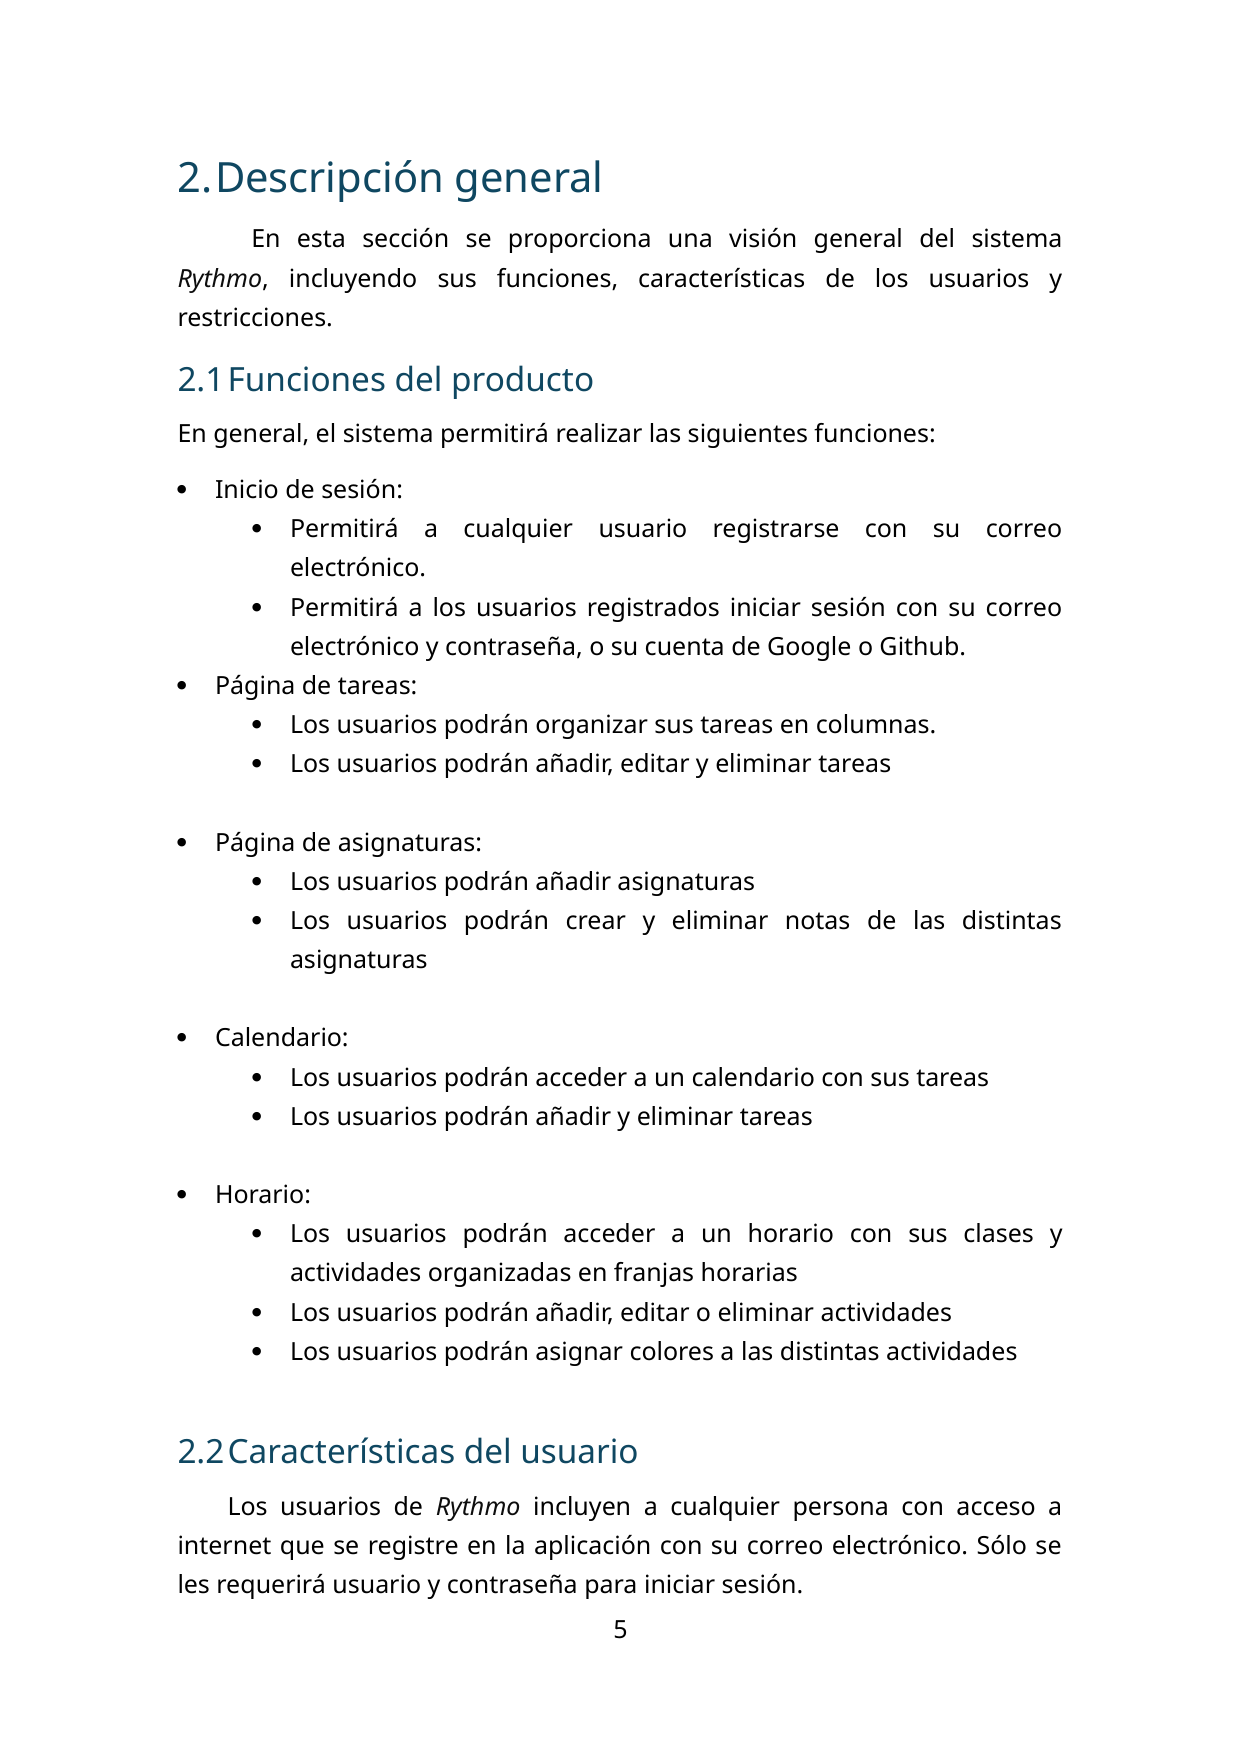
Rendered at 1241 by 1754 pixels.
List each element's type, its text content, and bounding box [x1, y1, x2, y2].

list Los usuarios podrán crear y eliminar notas de las distintas asignaturas [252, 902, 1063, 976]
list Los usuarios podrán organizar sus tareas en columnas. [252, 707, 1063, 741]
list Los usuarios podrán acceder a un calendario con sus tareas [252, 1059, 1063, 1093]
list Horario: [177, 1177, 1063, 1211]
list Calendario: [177, 1020, 1063, 1054]
list Inicio de sesión: [177, 472, 1063, 506]
text En esta sección se proporciona una visión general del sistema Rythmo, incluyendo sus funciones, características de los usuarios y restricciones. [177, 221, 1063, 333]
list Los usuarios podrán acceder a un horario con sus clases y actividades organizadas en franjas horarias [252, 1216, 1063, 1289]
list Los usuarios podrán añadir, editar o eliminar actividades [252, 1294, 1063, 1328]
list Página de tareas: [177, 667, 1063, 702]
subtitle Funciones del producto [177, 355, 1063, 401]
list Permitirá a cualquier usuario registrarse con su correo electrónico. [252, 511, 1063, 584]
list Los usuarios podrán añadir asignaturas [252, 863, 1063, 897]
list Página de asignaturas: [177, 824, 1063, 858]
list Los usuarios podrán asignar colores a las distintas actividades [252, 1333, 1063, 1367]
text En general, el sistema permitirá realizar las siguientes funciones: [177, 416, 1063, 450]
list Los usuarios podrán añadir, editar y eliminar tareas [252, 746, 1063, 780]
list Los usuarios podrán añadir y eliminar tareas [252, 1098, 1063, 1132]
list Permitirá a los usuarios registrados iniciar sesión con su correo electrónico y contraseña, o su cuenta de Google o Github. [252, 589, 1063, 662]
subtitle Características del usuario [177, 1428, 1063, 1474]
subtitle Descripción general [177, 148, 1063, 204]
